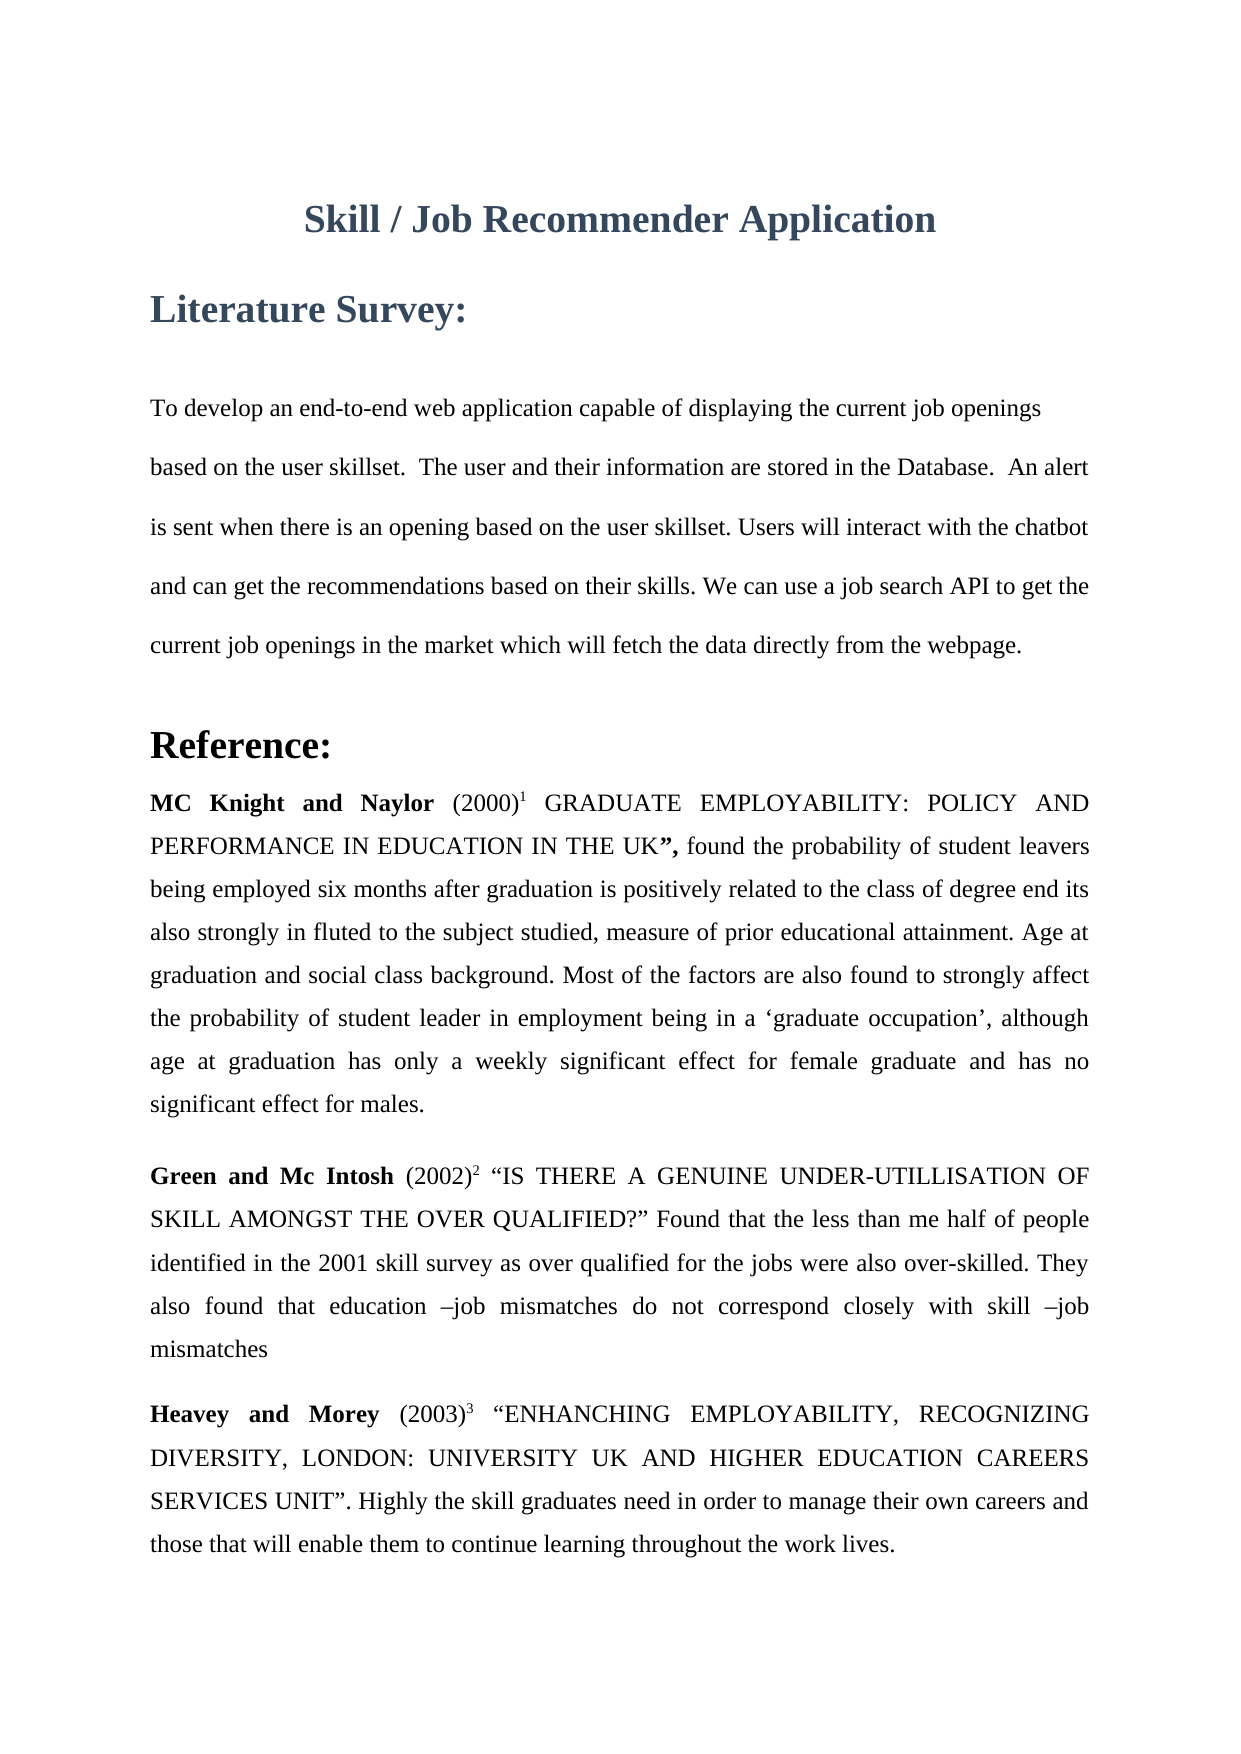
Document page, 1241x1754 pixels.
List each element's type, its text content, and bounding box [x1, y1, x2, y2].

text Green and Mc Intosh (2002)2 “IS THERE A GENUINE UNDER-UTILLISATION OF SKILL AMONGST THE OVER QUALIFIED?” Found that the less than me half of people identified in the 2001 skill survey as over qualified for the jobs were also over-skilled. They also found that education –job mismatches do not correspond closely with skill –job mismatches [150, 1161, 1090, 1363]
text Literature Survey: [150, 272, 1090, 331]
text To develop an end-to-end web application capable of displaying the current job openings based on the user skillset. The user and their information are stored in the Database. An alert is sent when there is an opening based on the user skillset. Users will interact with the chatbot and can get the recommendations based on their skills. We can use a job search API to get the current job openings in the market which will fetch the data directly from the webpage. [150, 362, 1090, 659]
text Heavey and Morey (2003)3 “ENHANCHING EMPLOYABILITY, RECOGNIZING DIVERSITY, LONDON: UNIVERSITY UK AND HIGHER EDUCATION CAREERS SERVICES UNIT”. Highly the skill graduates need in order to manage their own careers and those that will enable them to continue learning throughout the work lives. [150, 1399, 1090, 1558]
text MC Knight and Naylor (2000)1 GRADUATE EMPLOYABILITY: POLICY AND PERFORMANCE IN EDUCATION IN THE UK”, found the probability of student leavers being employed six months after graduation is positively related to the class of degree end its also strongly in fluted to the subject studied, measure of prior educational attainment. Age at graduation and social class background. Most of the factors are also found to strongly affect the probability of student leader in employment being in a ‘graduate occupation’, although age at graduation has only a weekly significant effect for female graduate and has no significant effect for males. [150, 788, 1090, 1118]
text Reference: [150, 722, 1090, 767]
text Skill / Job Recommender Application [150, 181, 1090, 241]
